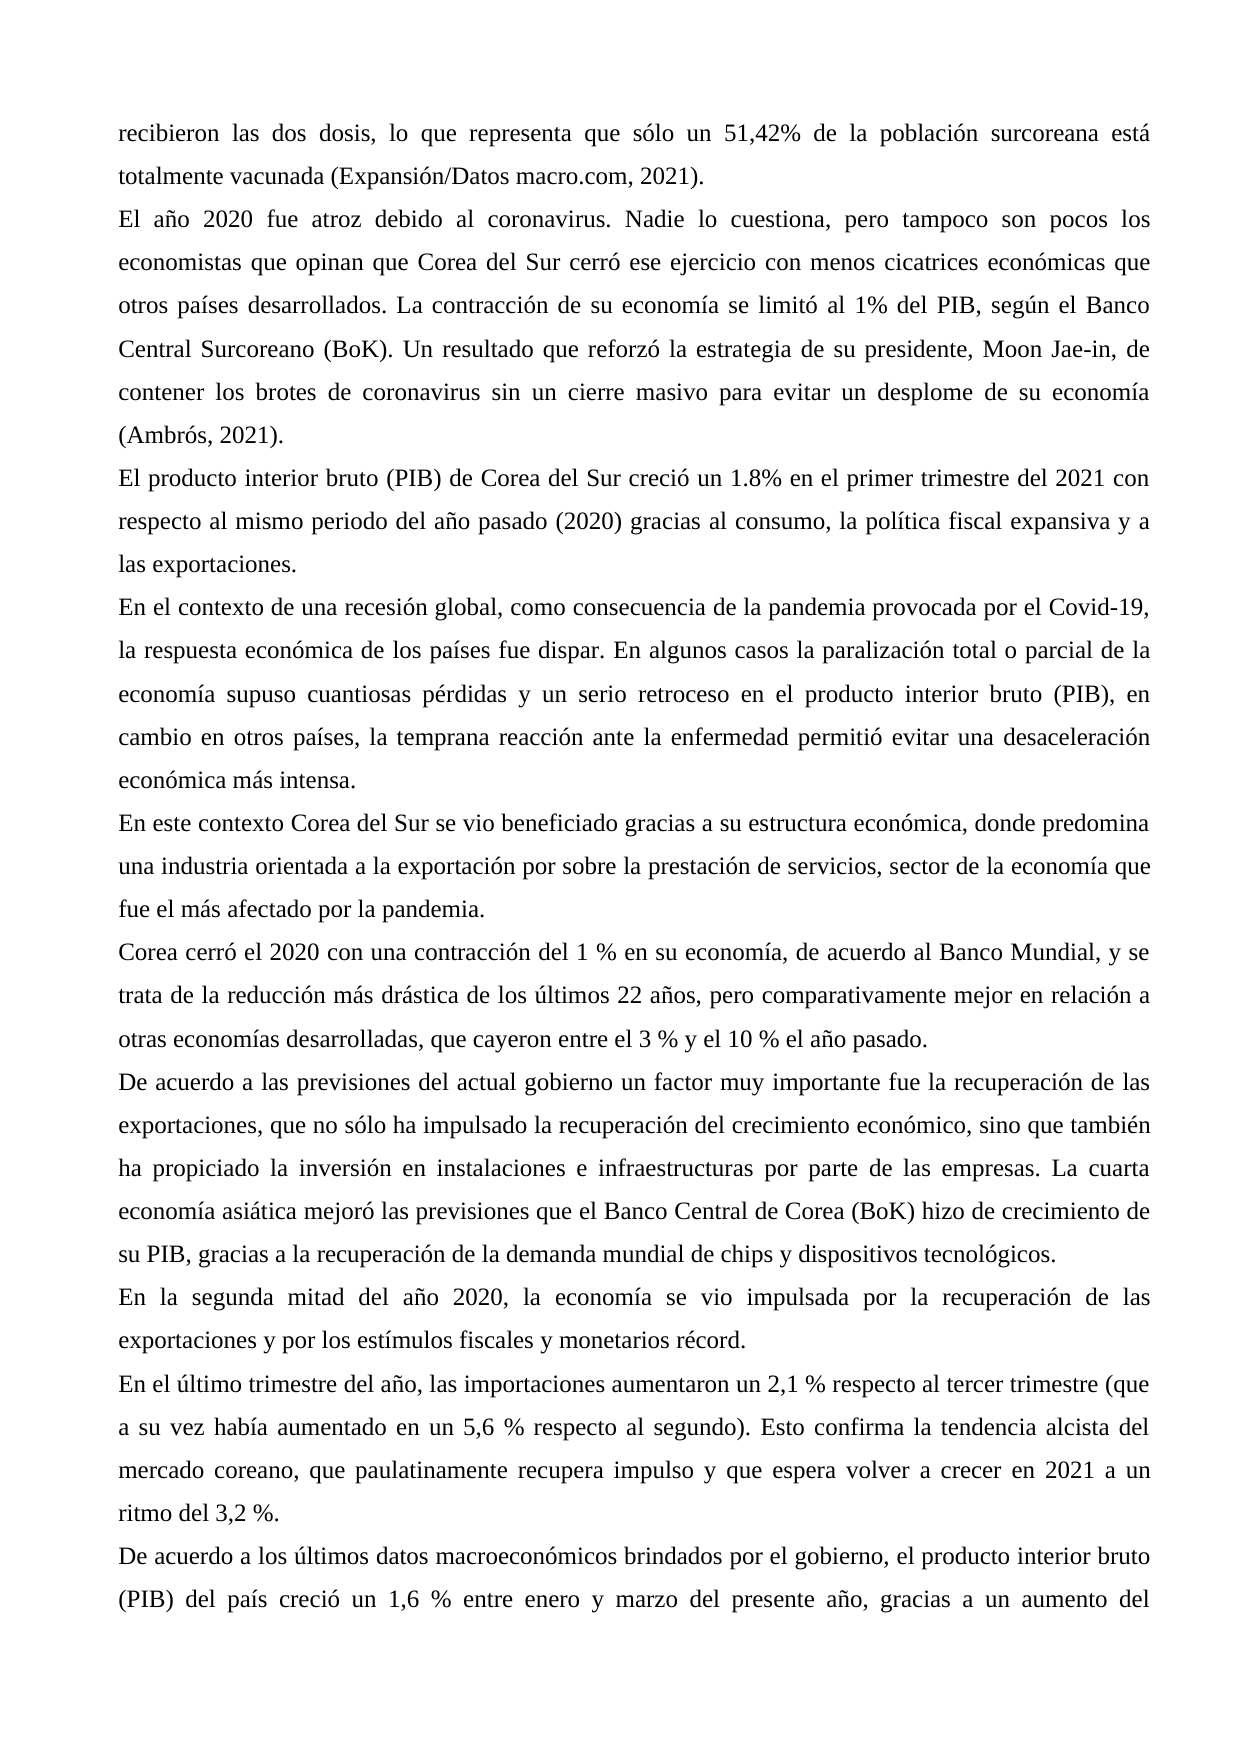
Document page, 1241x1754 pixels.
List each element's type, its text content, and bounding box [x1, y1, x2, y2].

text En la segunda mitad del año 2020, la economía se vio impulsada por la recuperación de las exportaciones y por los estímulos fiscales y monetarios récord. [118, 1282, 1152, 1354]
text De acuerdo a las previsiones del actual gobierno un factor muy importante fue la recuperación de las exportaciones, que no sólo ha impulsado la recuperación del crecimiento económico, sino que también ha propiciado la inversión en instalaciones e infraestructuras por parte de las empresas. La cuarta economía asiática mejoró las previsiones que el Banco Central de Corea (BoK) hizo de crecimiento de su PIB, gracias a la recuperación de la demanda mundial de chips y dispositivos tecnológicos. [118, 1067, 1152, 1268]
text En el último trimestre del año, las importaciones aumentaron un 2,1 % respecto al tercer trimestre (que a su vez había aumentado en un 5,6 % respecto al segundo). Esto confirma la tendencia alcista del mercado coreano, que paulatinamente recupera impulso y que espera volver a crecer en 2021 a un ritmo del 3,2 %. [118, 1369, 1152, 1527]
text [118, 118, 1152, 190]
text El producto interior bruto (PIB) de Corea del Sur creció un 1.8% en el primer trimestre del 2021 con respecto al mismo periodo del año pasado (2020) gracias al consumo, la política fiscal expansiva y a las exportaciones. [118, 463, 1152, 578]
text El año 2020 fue atroz debido al coronavirus. Nadie lo cuestiona, pero tampoco son pocos los economistas que opinan que Corea del Sur cerró ese ejercicio con menos cicatrices económicas que otros países desarrollados. La contracción de su economía se limitó al 1% del PIB, según el Banco Central Surcoreano (BoK). Un resultado que reforzó la estrategia de su presidente, Moon Jae-in, de contener los brotes de coronavirus sin un cierre masivo para evitar un desplome de su economía (Ambrós, 2021). [118, 204, 1152, 449]
text Corea cerró el 2020 con una contracción del 1 % en su economía, de acuerdo al Banco Mundial, y se trata de la reducción más drástica de los últimos 22 años, pero comparativamente mejor en relación a otras economías desarrolladas, que cayeron entre el 3 % y el 10 % el año pasado. [118, 937, 1152, 1052]
text En el contexto de una recesión global, como consecuencia de la pandemia provocada por el Covid-19, la respuesta económica de los países fue dispar. En algunos casos la paralización total o parcial de la economía supuso cuantiosas pérdidas y un serio retroceso en el producto interior bruto (PIB), en cambio en otros países, la temprana reacción ante la enfermedad permitió evitar una desaceleración económica más intensa. [118, 592, 1152, 794]
text En este contexto Corea del Sur se vio beneficiado gracias a su estructura económica, donde predomina una industria orientada a la exportación por sobre la prestación de servicios, sector de la economía que fue el más afectado por la pandemia. [118, 808, 1152, 923]
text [118, 1541, 1152, 1613]
